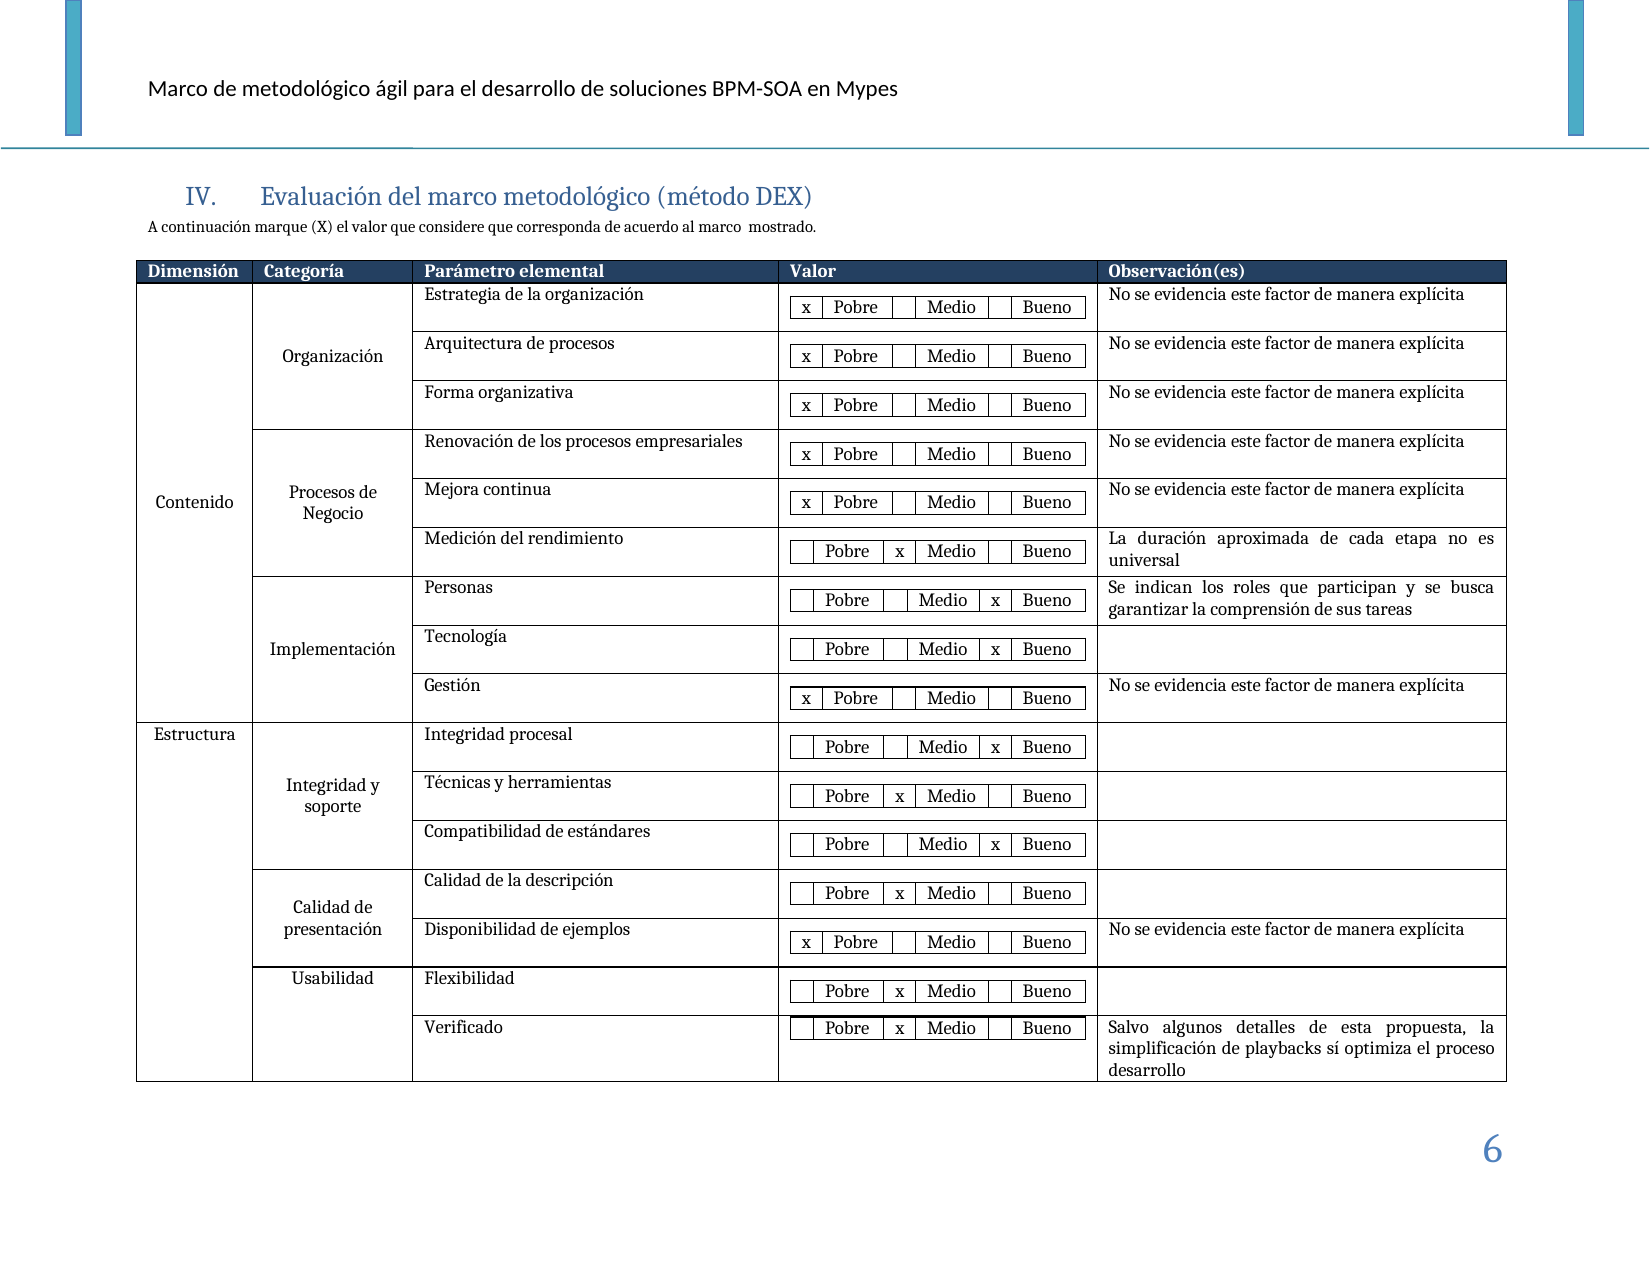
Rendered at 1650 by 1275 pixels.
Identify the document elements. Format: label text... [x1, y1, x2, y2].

subtitle Evaluación del marco metodológico (método DEX) [185, 181, 1502, 212]
table_cell Organización [253, 284, 412, 429]
text A continuación marque (X) el valor que considere que corresponda de acuerdo al marco mostrado. [148, 217, 1502, 236]
table_cell Implementación [253, 577, 412, 722]
table_cell Contenido [137, 284, 252, 722]
table_cell Usabilidad [253, 968, 412, 1081]
table_cell La duración aproximada de cada etapa no es universal [1098, 528, 1506, 576]
table_cell Estrategia de la organización [413, 284, 778, 331]
table_cell [779, 332, 1097, 380]
table_cell [779, 626, 1097, 673]
table_cell [779, 479, 1097, 527]
table_cell [1098, 772, 1506, 820]
table_cell [779, 968, 1097, 1015]
table_cell No se evidencia este factor de manera explícita [1098, 284, 1506, 331]
table_cell [779, 577, 1097, 624]
table_cell No se evidencia este factor de manera explícita [1098, 332, 1506, 380]
table_cell Calidad de presentación [253, 870, 412, 966]
table_cell Integridad y soporte [253, 723, 412, 869]
table_cell No se evidencia este factor de manera explícita [1098, 430, 1506, 478]
table_cell Salvo algunos detalles de esta propuesta, la simplificación de playbacks sí optimiza el proceso desarrollo [1098, 1016, 1506, 1081]
table_cell No se evidencia este factor de manera explícita [1098, 381, 1506, 429]
table_cell [779, 1016, 1097, 1081]
table_cell Medición del rendimiento [413, 528, 778, 576]
table_cell Renovación de los procesos empresariales [413, 430, 778, 478]
table_cell [779, 430, 1097, 478]
table_cell [779, 870, 1097, 918]
table_header Dimensión [137, 261, 252, 282]
table_cell [1098, 821, 1506, 869]
table_header Valor [779, 261, 1097, 282]
table_cell Integridad procesal [413, 723, 778, 771]
table_header Categoría [253, 261, 412, 282]
table_cell Flexibilidad [413, 968, 778, 1015]
table_cell Disponibilidad de ejemplos [413, 919, 778, 966]
table_cell [779, 528, 1097, 576]
table_cell [779, 919, 1097, 966]
table_cell Calidad de la descripción [413, 870, 778, 918]
table_cell No se evidencia este factor de manera explícita [1098, 919, 1506, 966]
table_cell Forma organizativa [413, 381, 778, 429]
table_cell [1098, 723, 1506, 771]
table_cell No se evidencia este factor de manera explícita [1098, 479, 1506, 527]
table_cell No se evidencia este factor de manera explícita [1098, 674, 1506, 722]
table_cell Técnicas y herramientas [413, 772, 778, 820]
table_cell [779, 821, 1097, 869]
table_cell [779, 772, 1097, 820]
table_cell Se indican los roles que participan y se busca garantizar la comprensión de sus tareas [1098, 577, 1506, 624]
table_cell Tecnología [413, 626, 778, 673]
table_cell [779, 284, 1097, 331]
table_cell Compatibilidad de estándares [413, 821, 778, 869]
table_cell Estructura [137, 723, 252, 1081]
table_cell Gestión [413, 674, 778, 722]
table_cell Mejora continua [413, 479, 778, 527]
table_cell [1098, 626, 1506, 673]
table_cell Procesos de Negocio [253, 430, 412, 576]
table_header Parámetro elemental [413, 261, 778, 282]
table_cell Verificado [413, 1016, 778, 1081]
table_cell [1098, 870, 1506, 918]
table_cell [779, 674, 1097, 722]
table_cell [1098, 968, 1506, 1015]
table_cell [779, 381, 1097, 429]
table_cell Arquitectura de procesos [413, 332, 778, 380]
table_cell [779, 723, 1097, 771]
table_header Observación(es) [1098, 261, 1506, 282]
table_cell Personas [413, 577, 778, 624]
